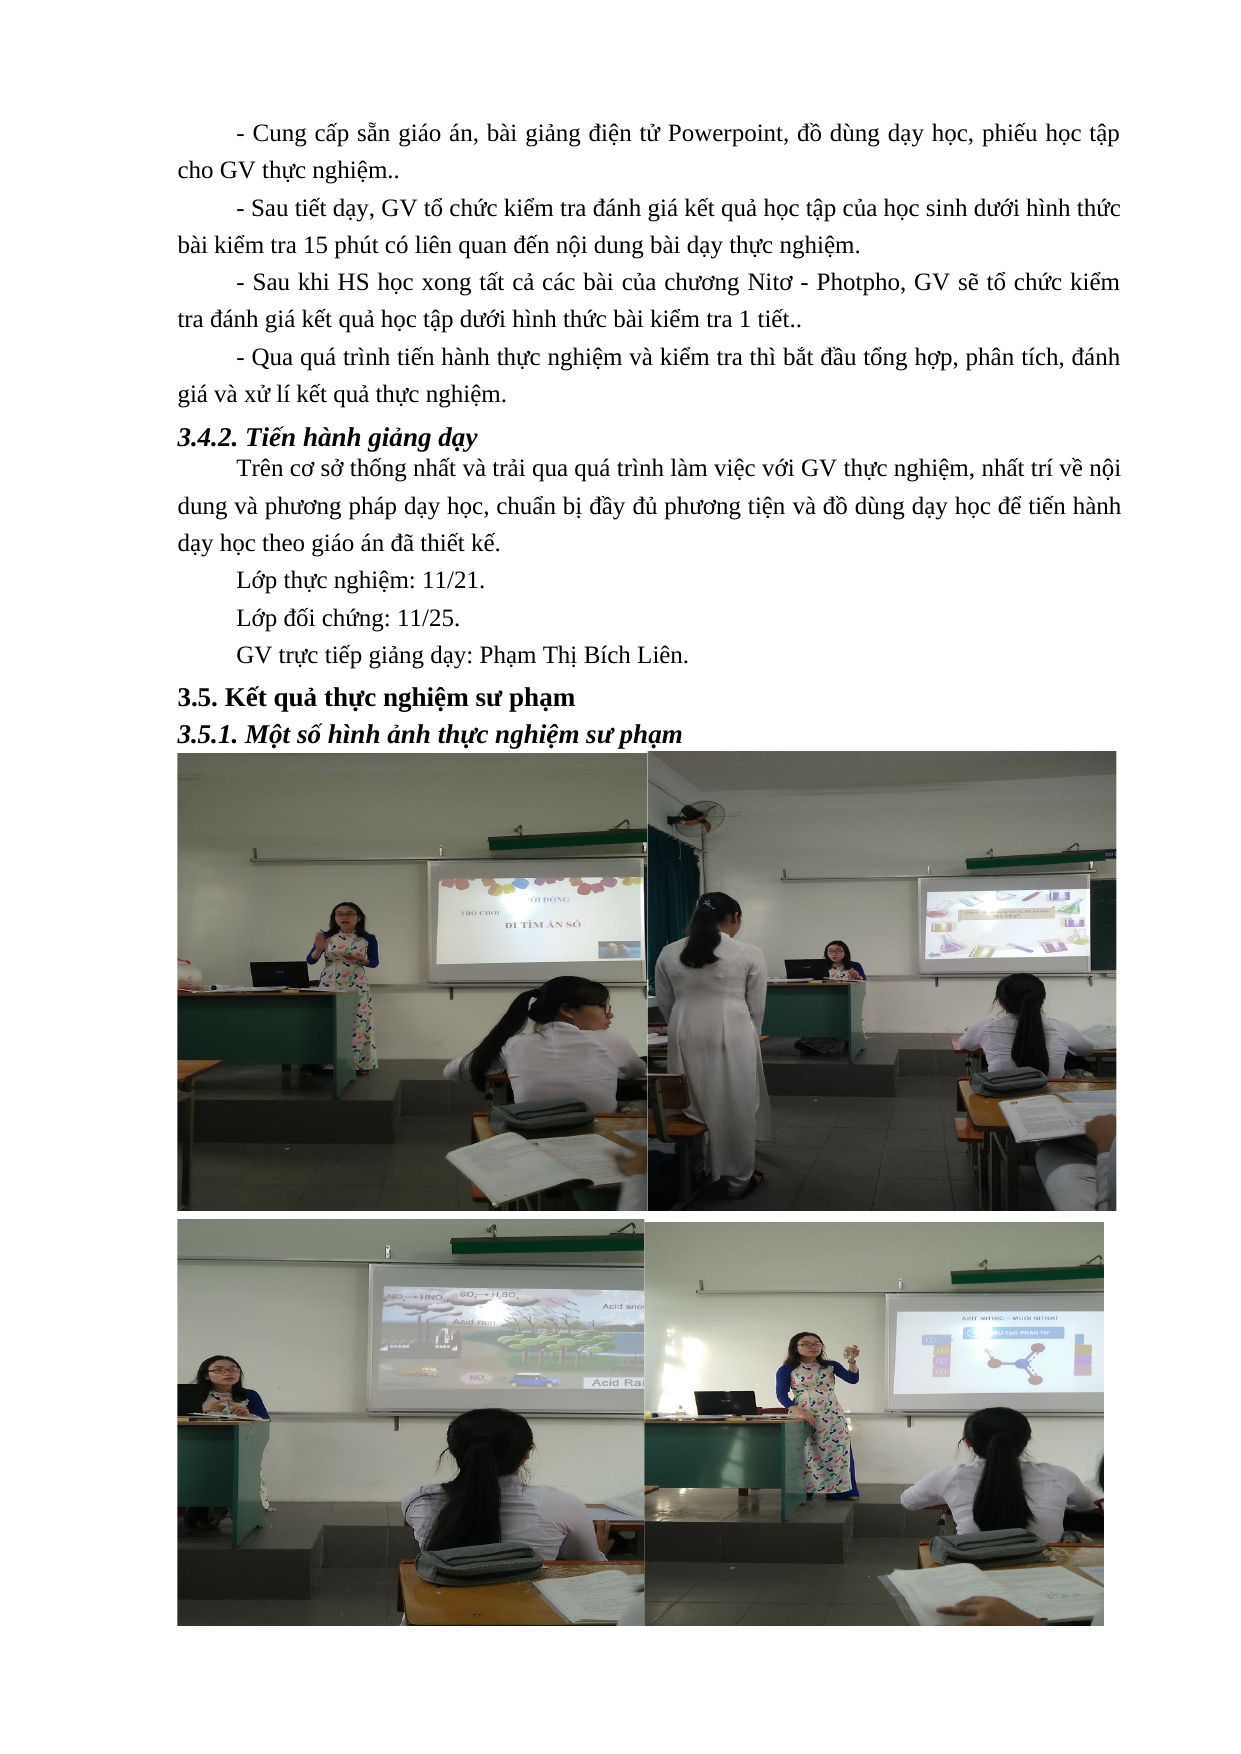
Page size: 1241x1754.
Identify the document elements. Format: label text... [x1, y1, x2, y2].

picture [177, 1219, 1104, 1626]
subtitle 3.4.2. Tiến hành giảng dạy [177, 421, 1122, 452]
text Lớp thực nghiệm: 11/21. [177, 565, 1122, 594]
text Trên cơ sở thống nhất và trải qua quá trình làm việc với GV thực nghiệm, nhất trí về nội dung và phương pháp dạy học, chuẩn bị đầy đủ phương tiện và đồ dùng dạy học để tiến hành dạy học theo giáo án đã thiết kế. [177, 453, 1122, 557]
picture [177, 751, 1117, 1211]
text GV trực tiếp giảng dạy: Phạm Thị Bích Liên. [177, 640, 1122, 669]
text - Sau khi HS học xong tất cả các bài của chương Nitơ - Photpho, GV sẽ tổ chức kiểm tra đánh giá kết quả học tập dưới hình thức bài kiểm tra 1 tiết.. [177, 267, 1122, 333]
subtitle 3.5. Kết quả thực nghiệm sư phạm [177, 681, 1122, 713]
text Lớp đối chứng: 11/25. [177, 603, 1122, 631]
text - Cung cấp sẵn giáo án, bài giảng điện tử Powerpoint, đồ dùng dạy học, phiếu học tập cho GV thực nghiệm.. [177, 118, 1122, 184]
text - Qua quá trình tiến hành thực nghiệm và kiểm tra thì bắt đầu tổng hợp, phân tích, đánh giá và xử lí kết quả thực nghiệm. [177, 342, 1122, 408]
text - Sau tiết dạy, GV tổ chức kiểm tra đánh giá kết quả học tập của học sinh dưới hình thức bài kiểm tra 15 phút có liên quan đến nội dung bài dạy thực nghiệm. [177, 193, 1122, 259]
subtitle 3.5.1. Một số hình ảnh thực nghiệm sư phạm [177, 718, 1122, 750]
